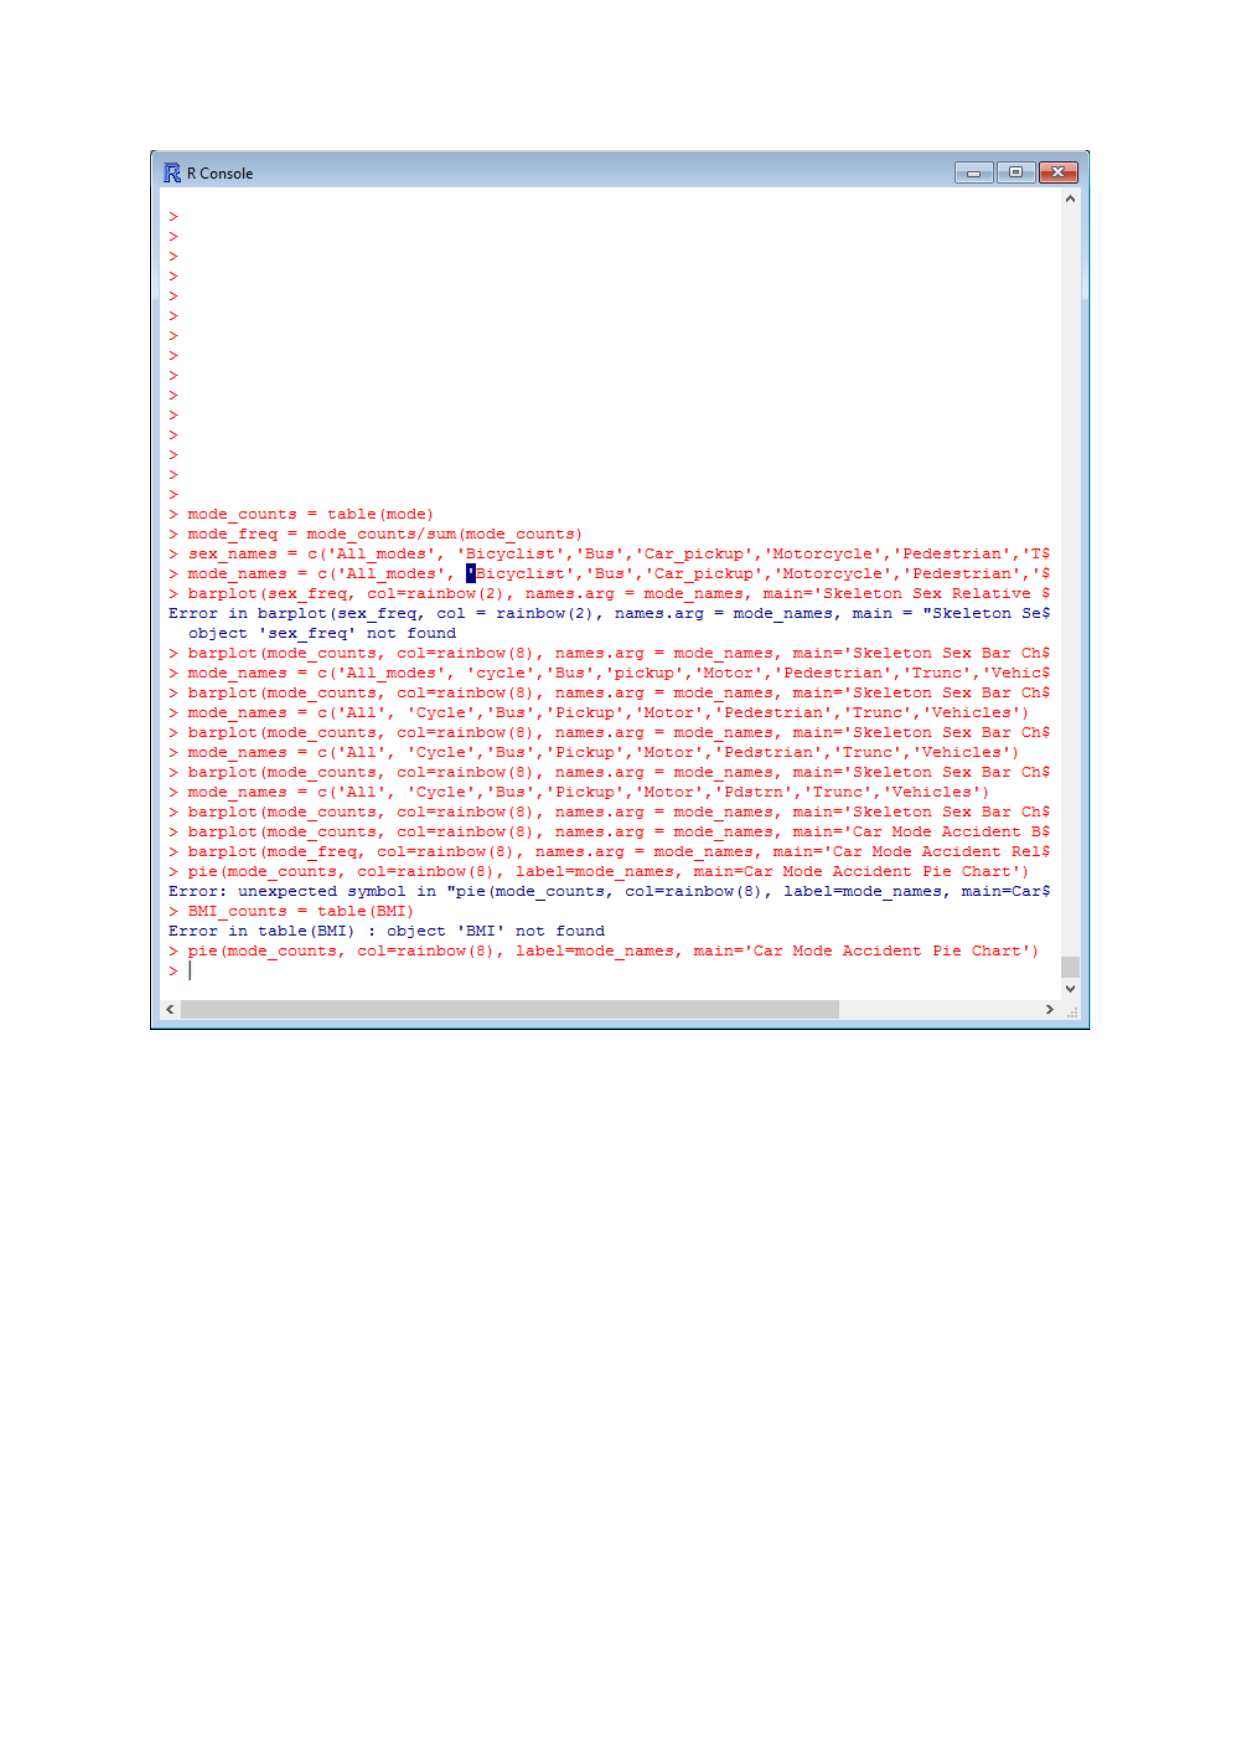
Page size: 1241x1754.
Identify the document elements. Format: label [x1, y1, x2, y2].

picture [150, 150, 1091, 1030]
